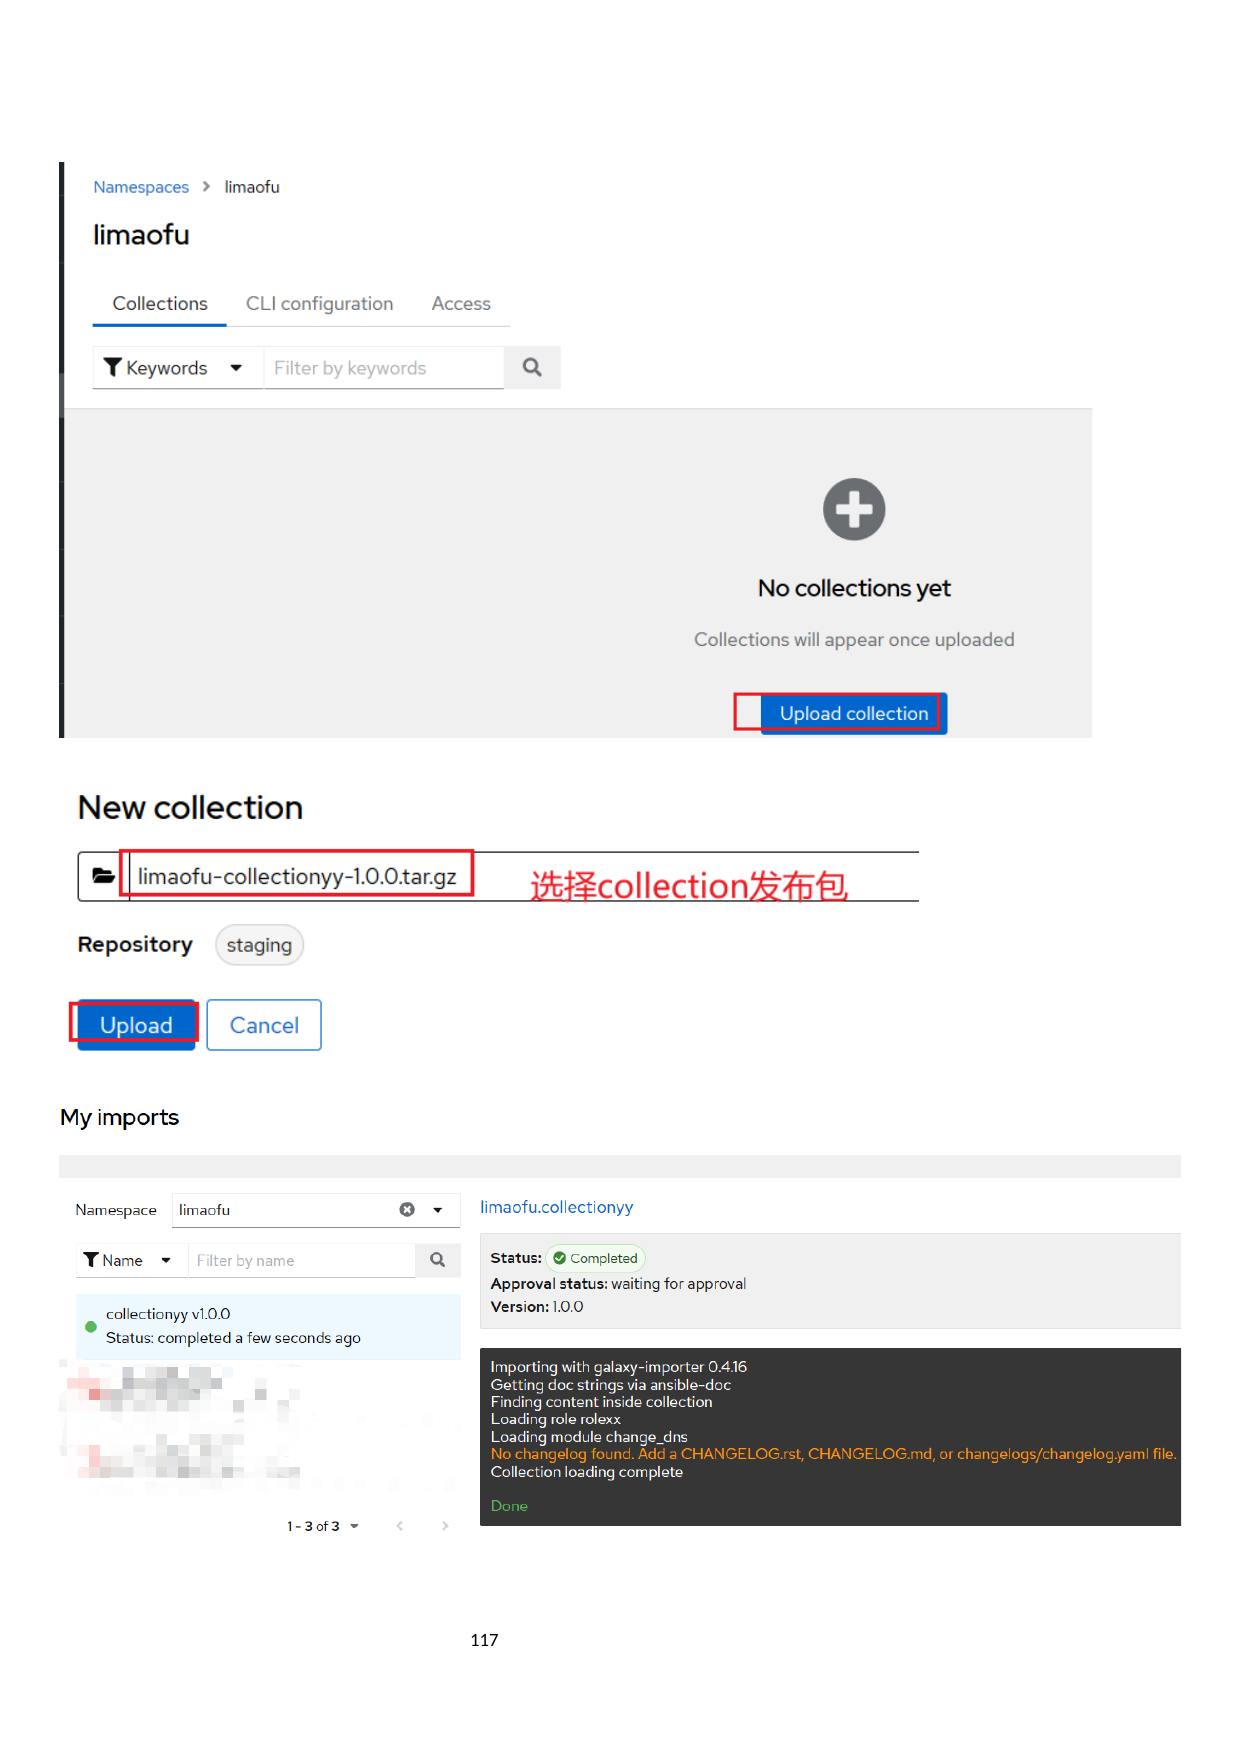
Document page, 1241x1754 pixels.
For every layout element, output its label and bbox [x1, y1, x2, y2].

picture [59, 779, 919, 1057]
picture [59, 1104, 1182, 1533]
picture [59, 162, 1093, 738]
